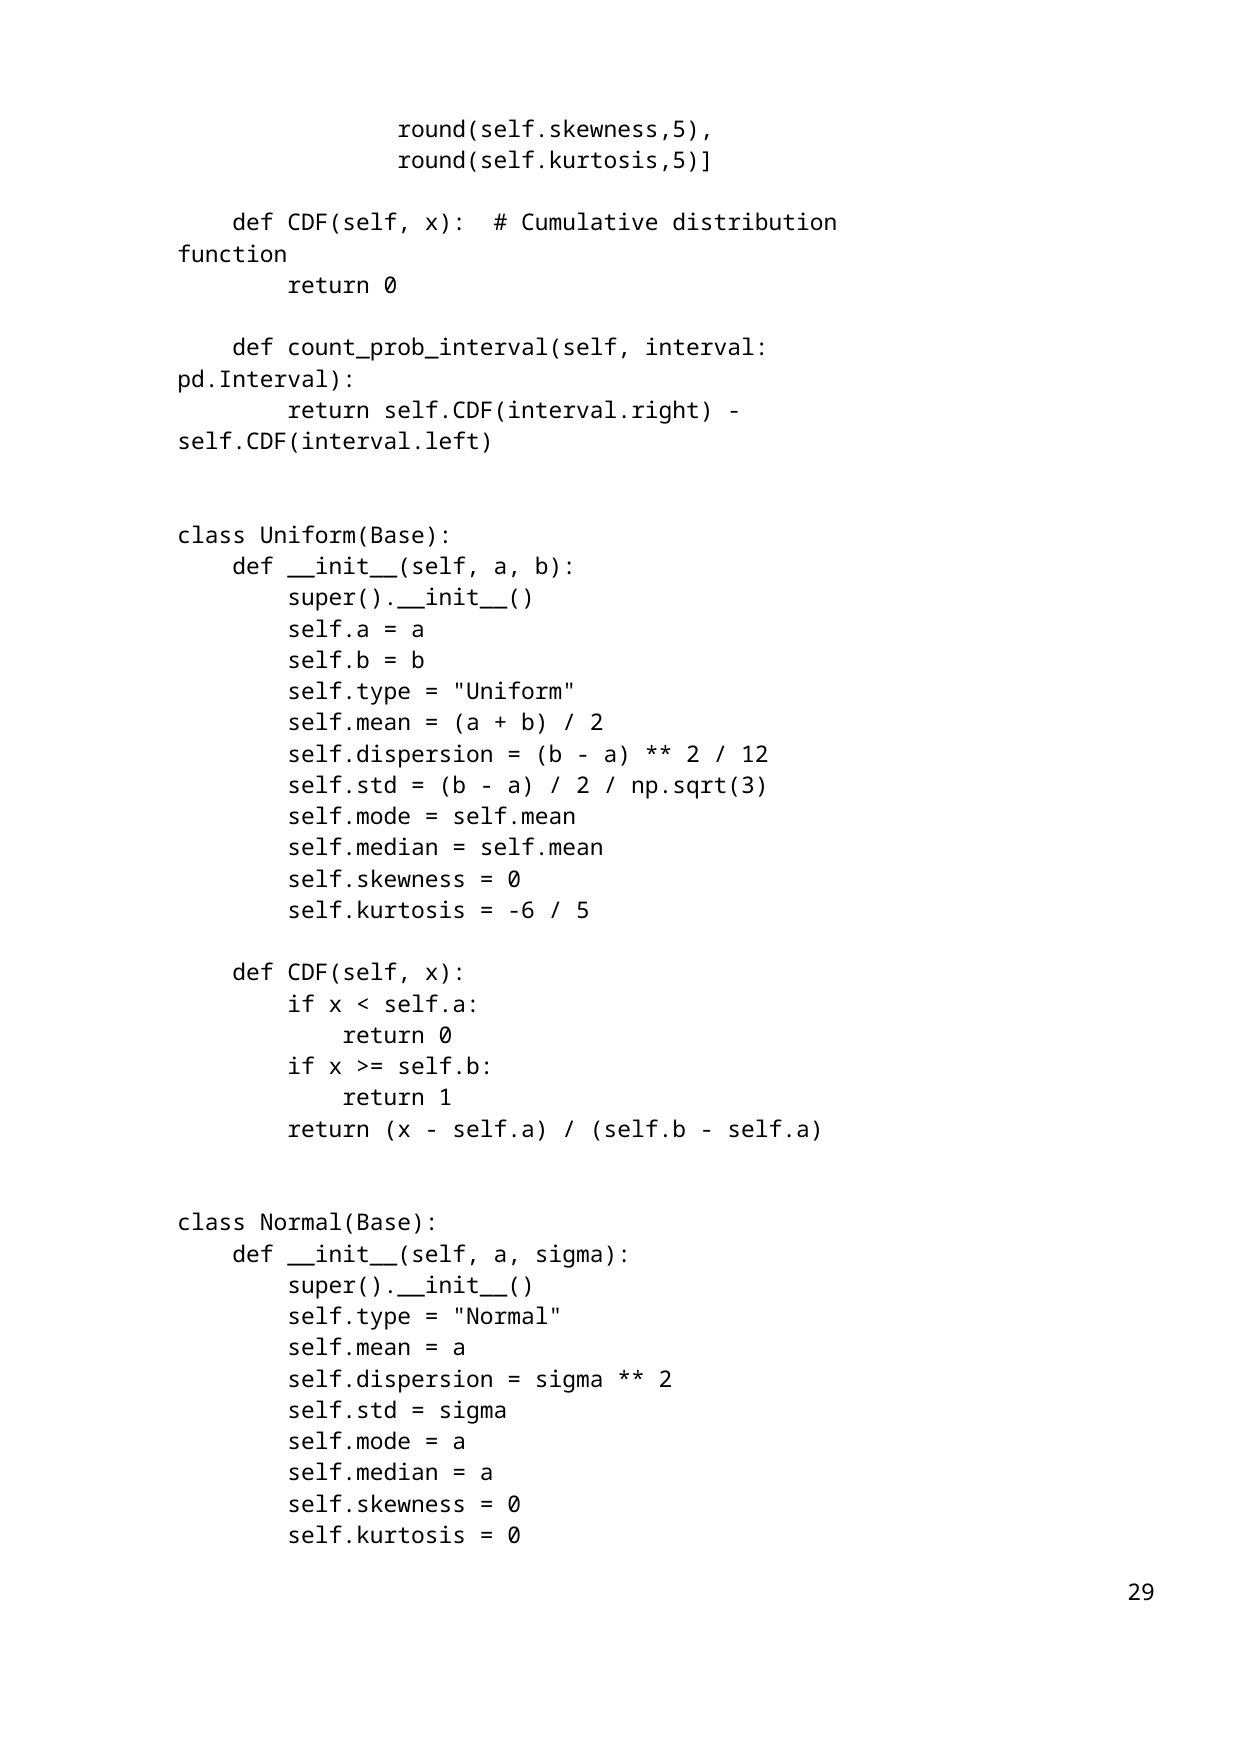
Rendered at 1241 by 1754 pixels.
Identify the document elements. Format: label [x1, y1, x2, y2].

text [177, 112, 846, 1550]
